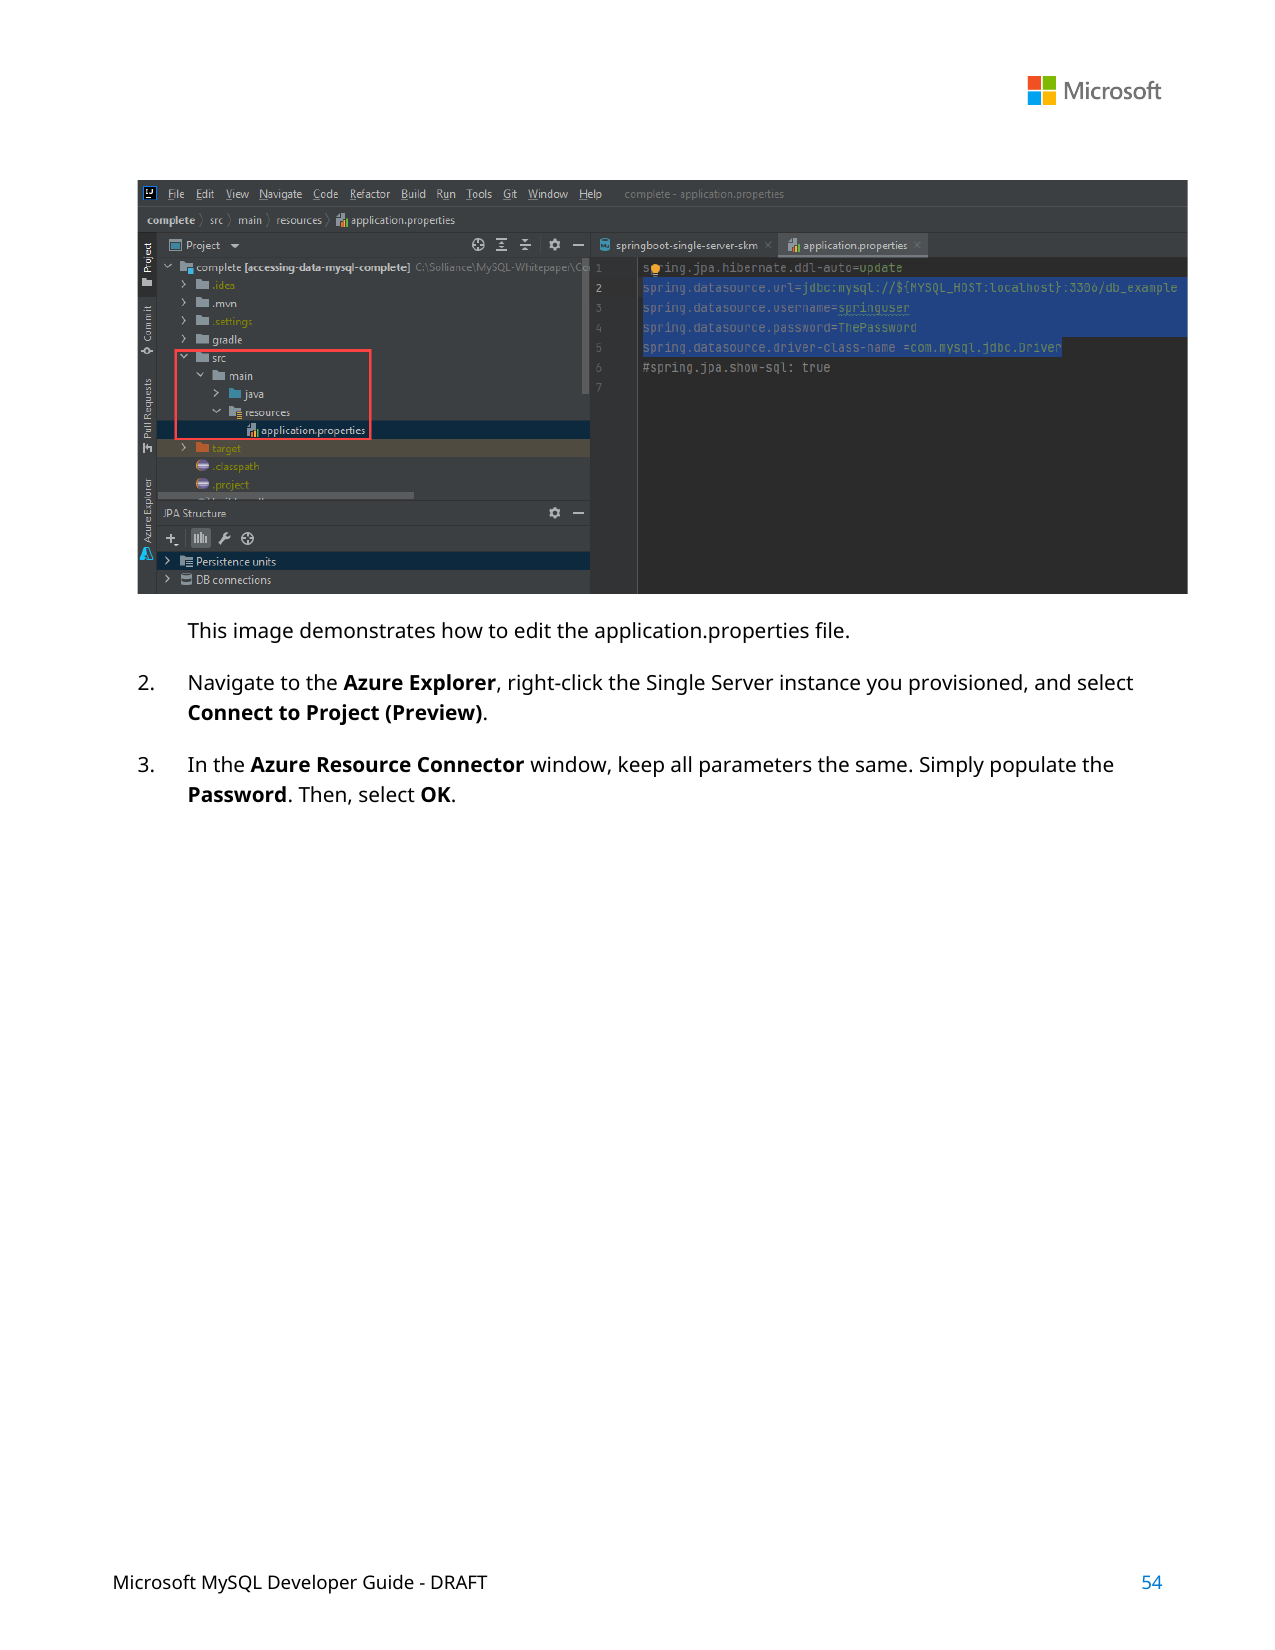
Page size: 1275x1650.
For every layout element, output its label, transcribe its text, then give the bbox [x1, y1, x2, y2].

picture [137, 180, 1188, 594]
picture [1026, 75, 1163, 107]
list Navigate to the Azure Explorer, right-click the Single Server instance you provisioned, and select Connect to Project (Preview). [137, 668, 1162, 727]
list In the Azure Resource Connector window, keep all parameters the same. Simply populate the Password. Then, select OK. [137, 750, 1162, 809]
list This image demonstrates how to edit the application.properties file. [137, 616, 1162, 645]
